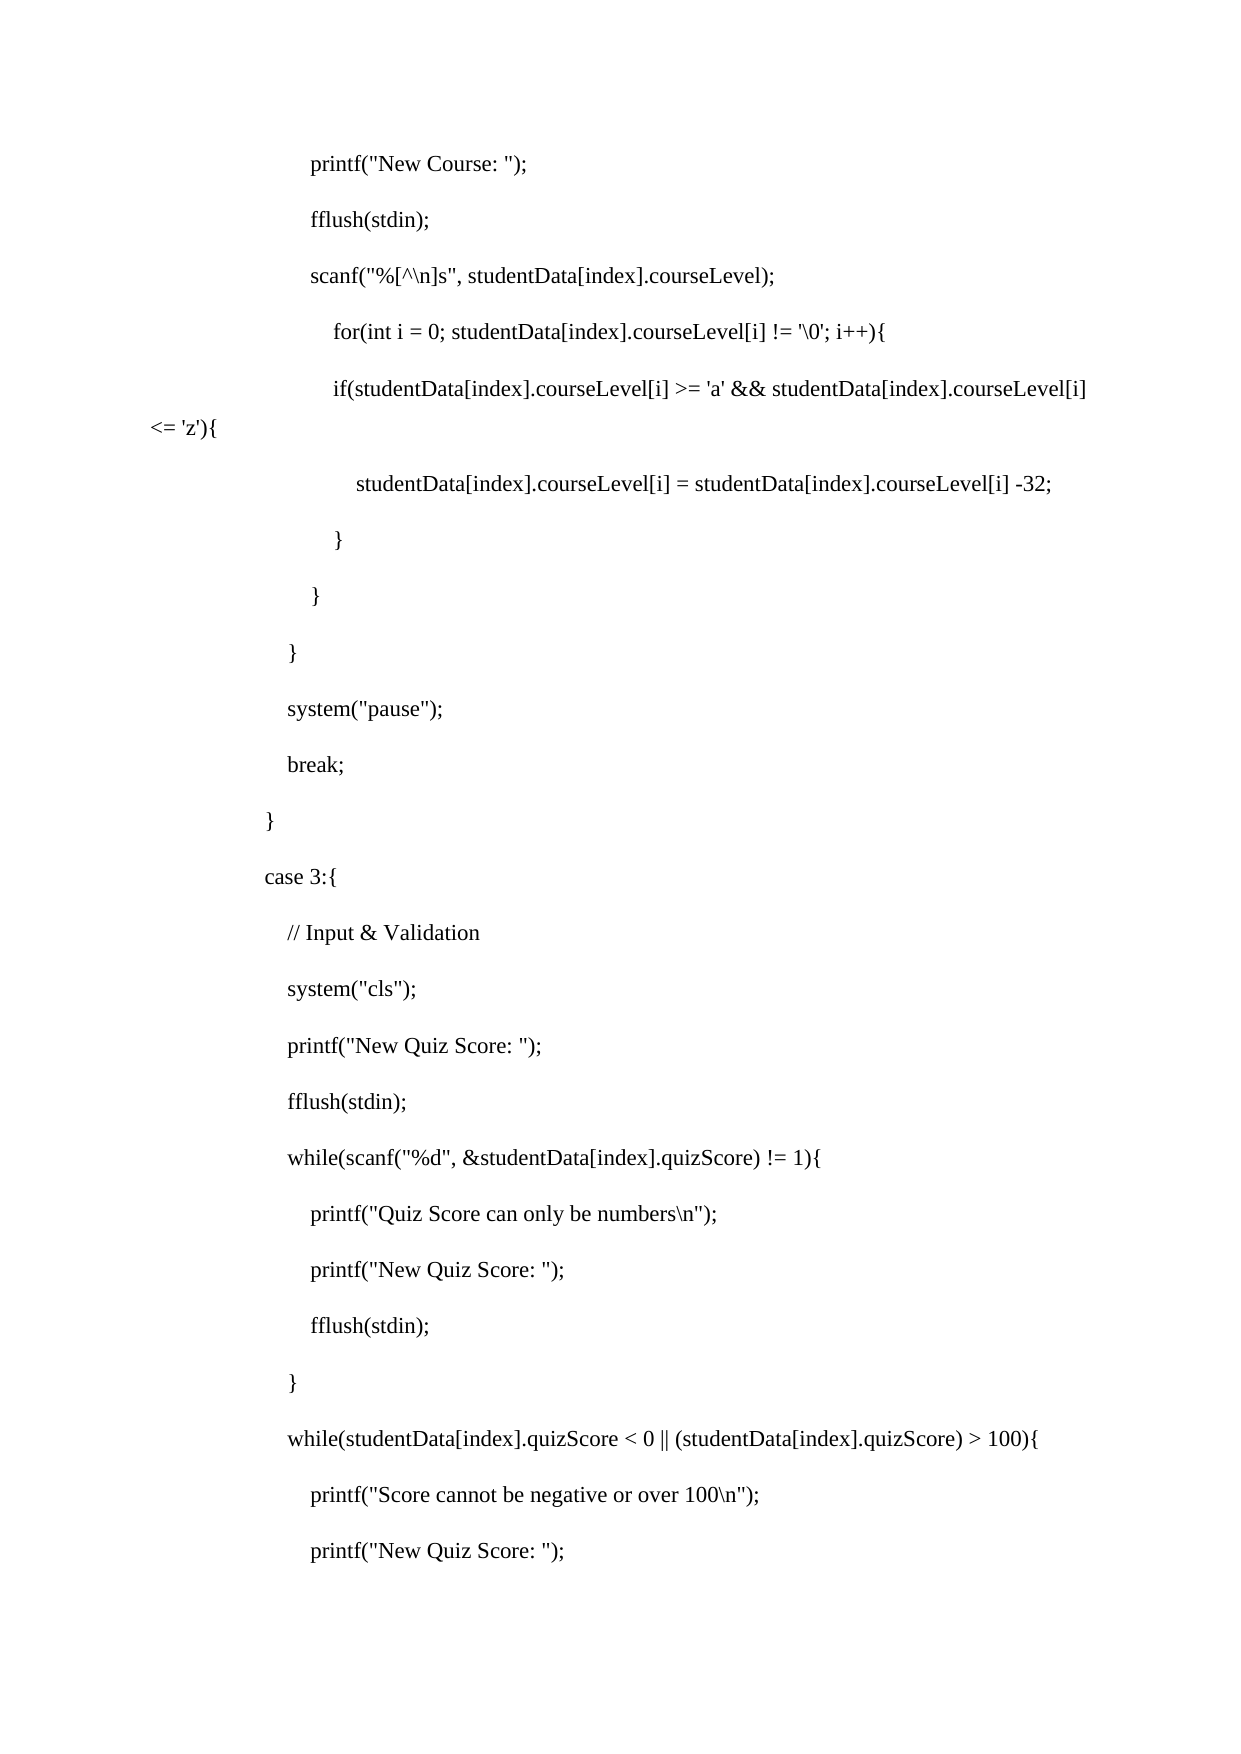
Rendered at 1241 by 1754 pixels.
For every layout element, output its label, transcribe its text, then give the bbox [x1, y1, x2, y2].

text fflush(stdin); [150, 1088, 1090, 1114]
text printf("New Quiz Score: "); [150, 1537, 1090, 1563]
text system("pause"); [150, 695, 1090, 721]
text printf("New Quiz Score: "); [150, 1032, 1090, 1058]
text printf("Quiz Score can only be numbers\n"); [150, 1200, 1090, 1226]
text } [150, 526, 1090, 553]
text printf("New Course: "); [150, 150, 1090, 176]
text } [150, 1368, 1090, 1395]
text } [150, 807, 1090, 833]
text break; [150, 751, 1090, 777]
text printf("New Quiz Score: "); [150, 1256, 1090, 1283]
text while(studentData[index].quizScore < 0 || (studentData[index].quizScore) > 100){ [150, 1425, 1090, 1451]
text studentData[index].courseLevel[i] = studentData[index].courseLevel[i] -32; [150, 470, 1090, 497]
text if(studentData[index].courseLevel[i] >= 'a' && studentData[index].courseLevel[i] <= 'z'){ [150, 374, 1090, 440]
text fflush(stdin); [150, 206, 1090, 232]
text } [150, 639, 1090, 665]
text scanf("%[^\n]s", studentData[index].courseLevel); [150, 262, 1090, 289]
text // Input & Validation [150, 919, 1090, 946]
text case 3:{ [150, 863, 1090, 889]
text fflush(stdin); [150, 1312, 1090, 1339]
text while(scanf("%d", &studentData[index].quizScore) != 1){ [150, 1144, 1090, 1170]
text } [150, 582, 1090, 609]
text printf("Score cannot be negative or over 100\n"); [150, 1481, 1090, 1507]
text system("cls"); [150, 976, 1090, 1002]
text for(int i = 0; studentData[index].courseLevel[i] != '\0'; i++){ [150, 318, 1090, 345]
